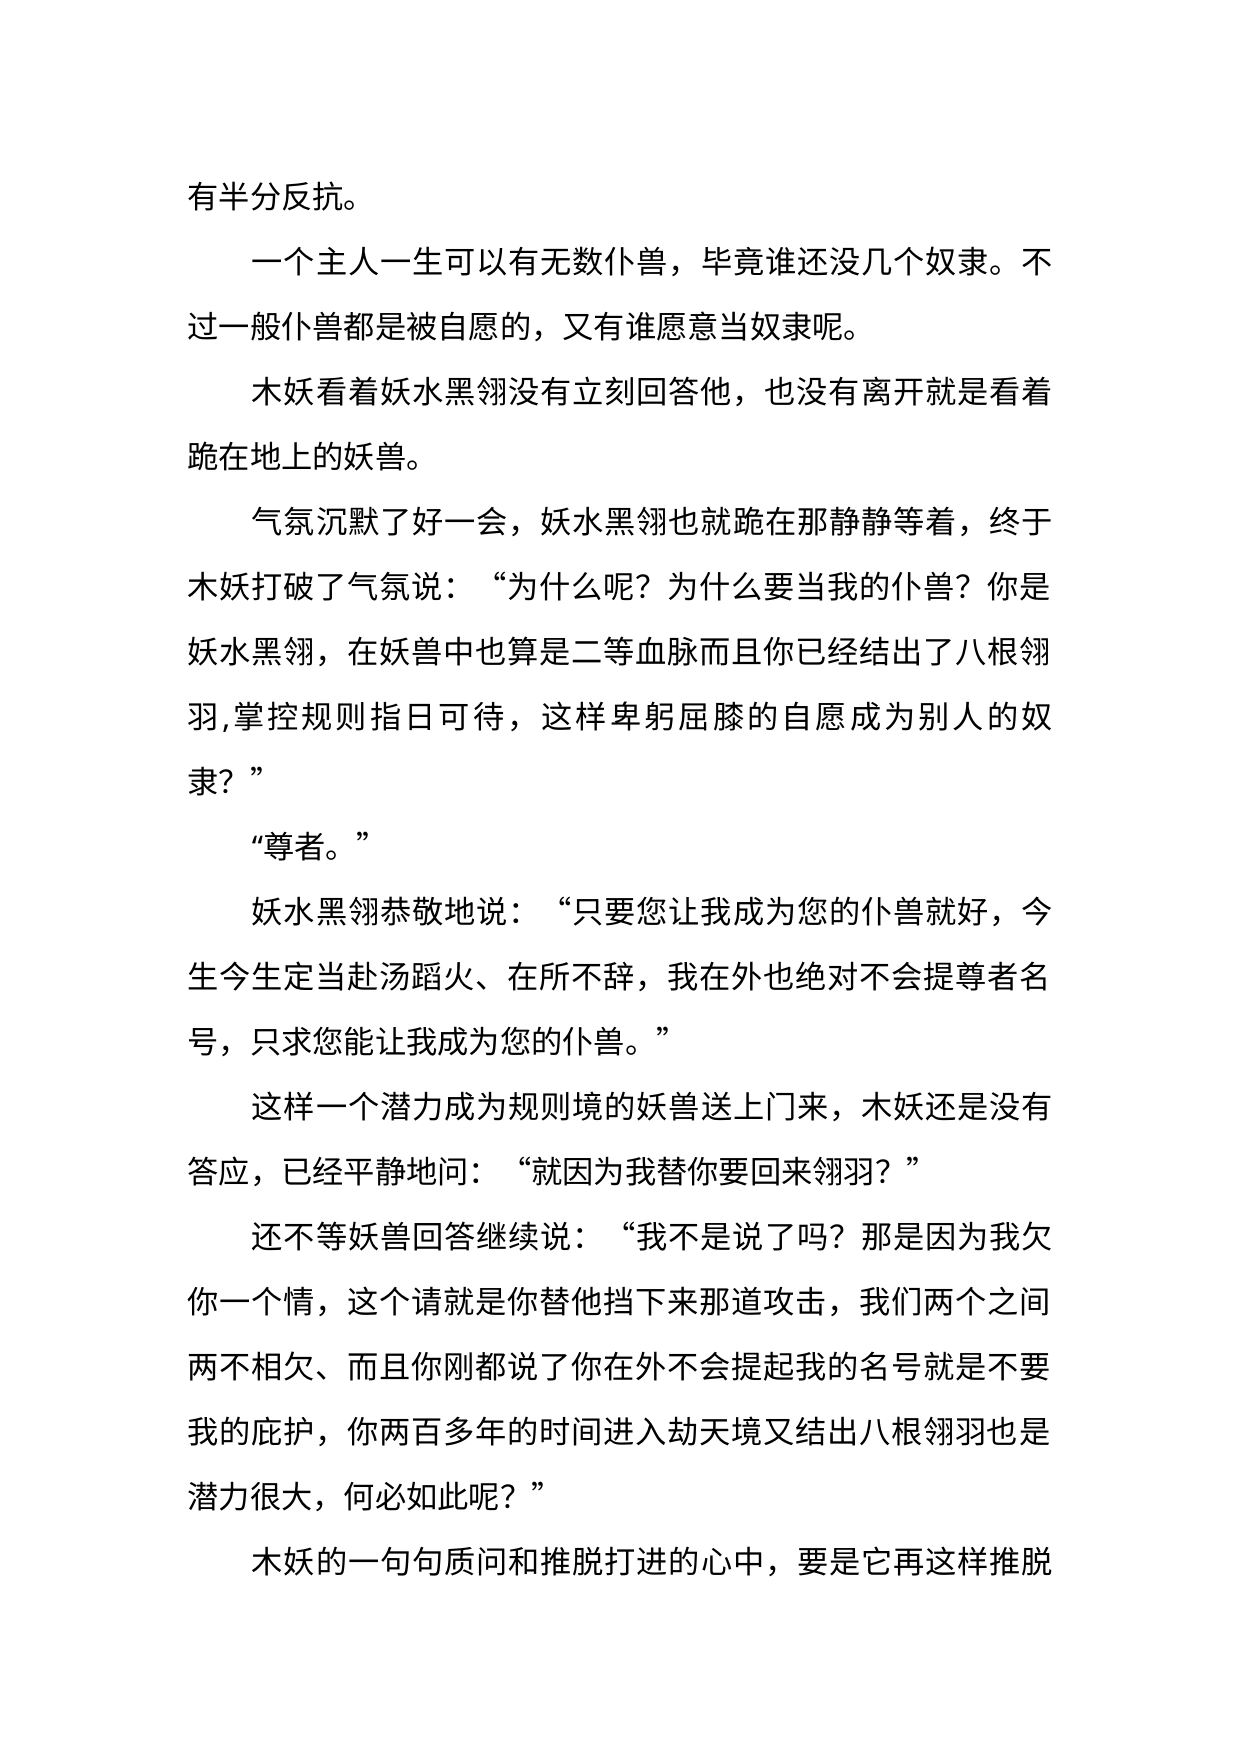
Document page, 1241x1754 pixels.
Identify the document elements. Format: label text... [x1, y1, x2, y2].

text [187, 162, 1053, 227]
text 木妖看着妖水黑翎没有立刻回答他，也没有离开就是看着跪在地上的妖兽。 [187, 357, 1053, 487]
text 一个主人一生可以有无数仆兽，毕竟谁还没几个奴隶。不过一般仆兽都是被自愿的，又有谁愿意当奴隶呢。 [187, 227, 1053, 357]
text 妖水黑翎恭敬地说：“只要您让我成为您的仆兽就好，今生今生定当赴汤蹈火、在所不辞，我在外也绝对不会提尊者名号，只求您能让我成为您的仆兽。” [187, 877, 1053, 1072]
text 气氛沉默了好一会，妖水黑翎也就跪在那静静等着，终于木妖打破了气氛说：“为什么呢？为什么要当我的仆兽？你是妖水黑翎，在妖兽中也算是二等血脉而且你已经结出了八根翎羽,掌控规则指日可待，这样卑躬屈膝的自愿成为别人的奴隶？” [187, 487, 1053, 812]
text 还不等妖兽回答继续说：“我不是说了吗？那是因为我欠你一个情，这个请就是你替他挡下来那道攻击，我们两个之间两不相欠、而且你刚都说了你在外不会提起我的名号就是不要我的庇护，你两百多年的时间进入劫天境又结出八根翎羽也是潜力很大，何必如此呢？” [187, 1202, 1053, 1527]
text 这样一个潜力成为规则境的妖兽送上门来，木妖还是没有答应，已经平静地问：“就因为我替你要回来翎羽？” [187, 1072, 1053, 1202]
text “尊者。” [187, 812, 1053, 877]
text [187, 1527, 1053, 1592]
